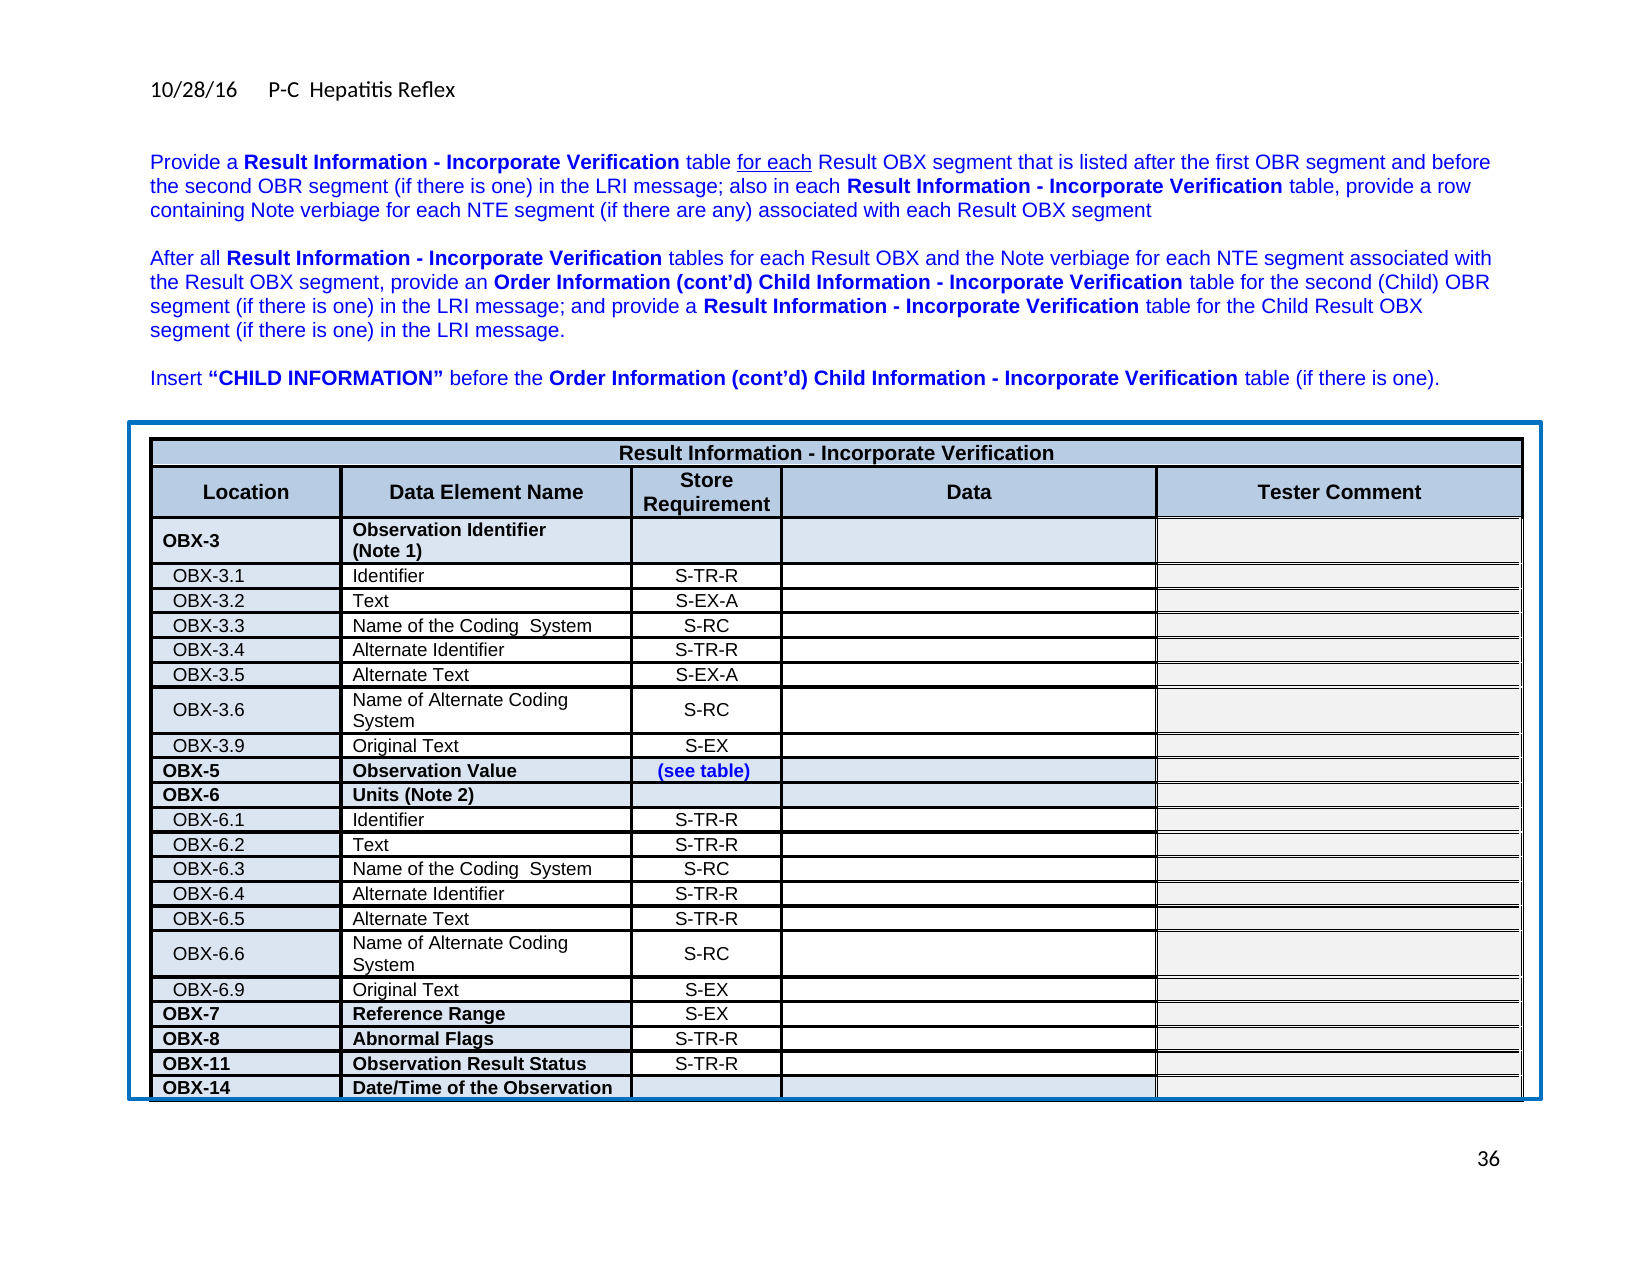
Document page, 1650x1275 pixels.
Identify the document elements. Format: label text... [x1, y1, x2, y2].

table_cell Observation Identifier (Note 1) [343, 519, 630, 562]
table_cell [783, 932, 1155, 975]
text Provide a Result Information - Incorporate Verification table for each Result OBX segment that is listed after the first OBR segment and before the second OBR segment (if there is one) in the LRI message; also in each Result Information - Incorporate Verification table, provide a row containing Note verbiage for each NTE segment (if there are any) associated with each Result OBX segment [150, 150, 1500, 222]
table_cell [1158, 756, 1522, 781]
table_cell [1158, 806, 1521, 830]
table_cell Store Requirement [633, 468, 780, 516]
table_cell Units (Note 2) [343, 784, 630, 806]
table_cell [633, 519, 780, 562]
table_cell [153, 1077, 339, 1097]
table_cell [783, 639, 1155, 661]
table_header Result Information - Incorporate Verification [153, 441, 1521, 464]
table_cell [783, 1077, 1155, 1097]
table_cell Data Element Name [343, 468, 630, 516]
table_cell OBX-6.4 [153, 883, 339, 904]
table_cell Identifier [343, 809, 630, 830]
table_cell Name of Alternate Coding System [343, 689, 630, 732]
table_cell Observation Value [343, 759, 630, 781]
table_cell OBX-3.4 [153, 639, 339, 661]
table_cell Identifier [343, 565, 630, 587]
table_cell Alternate Text [343, 664, 630, 685]
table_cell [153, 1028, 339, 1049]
table_cell [783, 834, 1155, 855]
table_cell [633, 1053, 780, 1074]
table_cell Location [153, 468, 339, 516]
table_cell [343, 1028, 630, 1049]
table_cell [783, 883, 1155, 904]
table_cell Name of the Coding System [343, 614, 630, 636]
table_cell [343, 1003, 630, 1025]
table_cell OBX-3 [153, 519, 339, 562]
table_cell [1158, 685, 1522, 732]
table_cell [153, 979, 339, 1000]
table_cell [1158, 661, 1521, 685]
table_cell [1158, 636, 1522, 661]
table_cell [1158, 830, 1522, 855]
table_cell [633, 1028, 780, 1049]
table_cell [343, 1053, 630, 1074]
text Insert “CHILD INFORMATION” before the Order Information (cont’d) Child Information - Incorporate Verification table (if there is one). [150, 366, 1500, 389]
table_cell S-EX [633, 735, 780, 756]
table_cell S-TR-R [633, 639, 780, 661]
table_cell [783, 784, 1155, 806]
table_cell Tester Comment [1158, 468, 1521, 516]
table_cell Name of the Coding System [343, 858, 630, 880]
table_cell [1158, 611, 1522, 636]
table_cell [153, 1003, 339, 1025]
table_cell Alternate Text [343, 908, 630, 929]
table_cell OBX-6.1 [153, 809, 339, 830]
table_cell [783, 614, 1155, 636]
table_cell [633, 784, 780, 806]
text After all Result Information - Incorporate Verification tables for each Result OBX and the Note verbiage for each NTE segment associated with the Result OBX segment, provide an Order Information (cont’d) Child Information - Incorporate Verification table for the second (Child) OBR segment (if there is one) in the LRI message; and provide a Result Information - Incorporate Verification table for the Child Result OBX segment (if there is one) in the LRI message. [150, 246, 1500, 342]
table_cell Text [343, 590, 630, 611]
table_cell OBX-3.2 [153, 590, 339, 611]
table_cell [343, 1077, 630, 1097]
table_cell S-TR-R [633, 834, 780, 855]
table_cell S-EX-A [633, 590, 780, 611]
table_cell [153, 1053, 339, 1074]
table_cell [783, 809, 1155, 830]
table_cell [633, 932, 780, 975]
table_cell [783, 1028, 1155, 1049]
table_cell S-RC [633, 614, 780, 636]
table_cell S-RC [633, 858, 780, 880]
table_cell OBX-3.9 [153, 735, 339, 756]
table_cell S-TR-R [633, 565, 780, 587]
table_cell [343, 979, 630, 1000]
table_cell [1158, 562, 1521, 587]
table_cell [783, 735, 1155, 756]
table_cell [1158, 517, 1521, 562]
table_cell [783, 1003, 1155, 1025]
table_cell [783, 908, 1155, 929]
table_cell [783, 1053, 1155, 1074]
table_cell Data [783, 468, 1155, 516]
table_cell [1158, 904, 1522, 929]
table_cell [783, 565, 1155, 587]
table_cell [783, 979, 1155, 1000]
table_cell OBX-3.5 [153, 664, 339, 685]
table_cell S-EX-A [633, 664, 780, 685]
table_cell [783, 759, 1155, 781]
table_cell Alternate Identifier [343, 883, 630, 904]
table_cell S-TR-R [633, 883, 780, 904]
table_cell Alternate Identifier [343, 639, 630, 661]
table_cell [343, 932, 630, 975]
table_cell OBX-6.2 [153, 834, 339, 855]
table_cell Text [343, 834, 630, 855]
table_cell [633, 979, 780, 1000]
table_cell OBX-6 [153, 784, 339, 806]
table_cell [1158, 880, 1521, 904]
table_cell Original Text [343, 735, 630, 756]
table_cell OBX-3.3 [153, 614, 339, 636]
table_cell [1158, 781, 1522, 806]
table_cell OBX-6.5 [153, 908, 339, 929]
table_cell [1158, 732, 1521, 756]
table_cell S-TR-R [633, 908, 780, 929]
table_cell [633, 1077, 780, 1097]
table_cell OBX-5 [153, 759, 339, 781]
table_cell OBX-6.3 [153, 858, 339, 880]
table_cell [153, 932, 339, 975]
table_cell OBX-3.1 [153, 565, 339, 587]
table_cell [783, 858, 1155, 880]
table_cell [783, 689, 1155, 732]
table_cell S-TR-R [633, 809, 780, 830]
table_cell [783, 519, 1155, 562]
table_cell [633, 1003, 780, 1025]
table_cell S-RC [633, 689, 780, 732]
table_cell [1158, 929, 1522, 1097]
table_cell OBX-3.6 [153, 689, 339, 732]
table_cell [1158, 855, 1522, 880]
table_cell (see table) [633, 759, 780, 781]
table_cell [783, 590, 1155, 611]
table_cell [1158, 587, 1521, 611]
table_cell [783, 664, 1155, 685]
